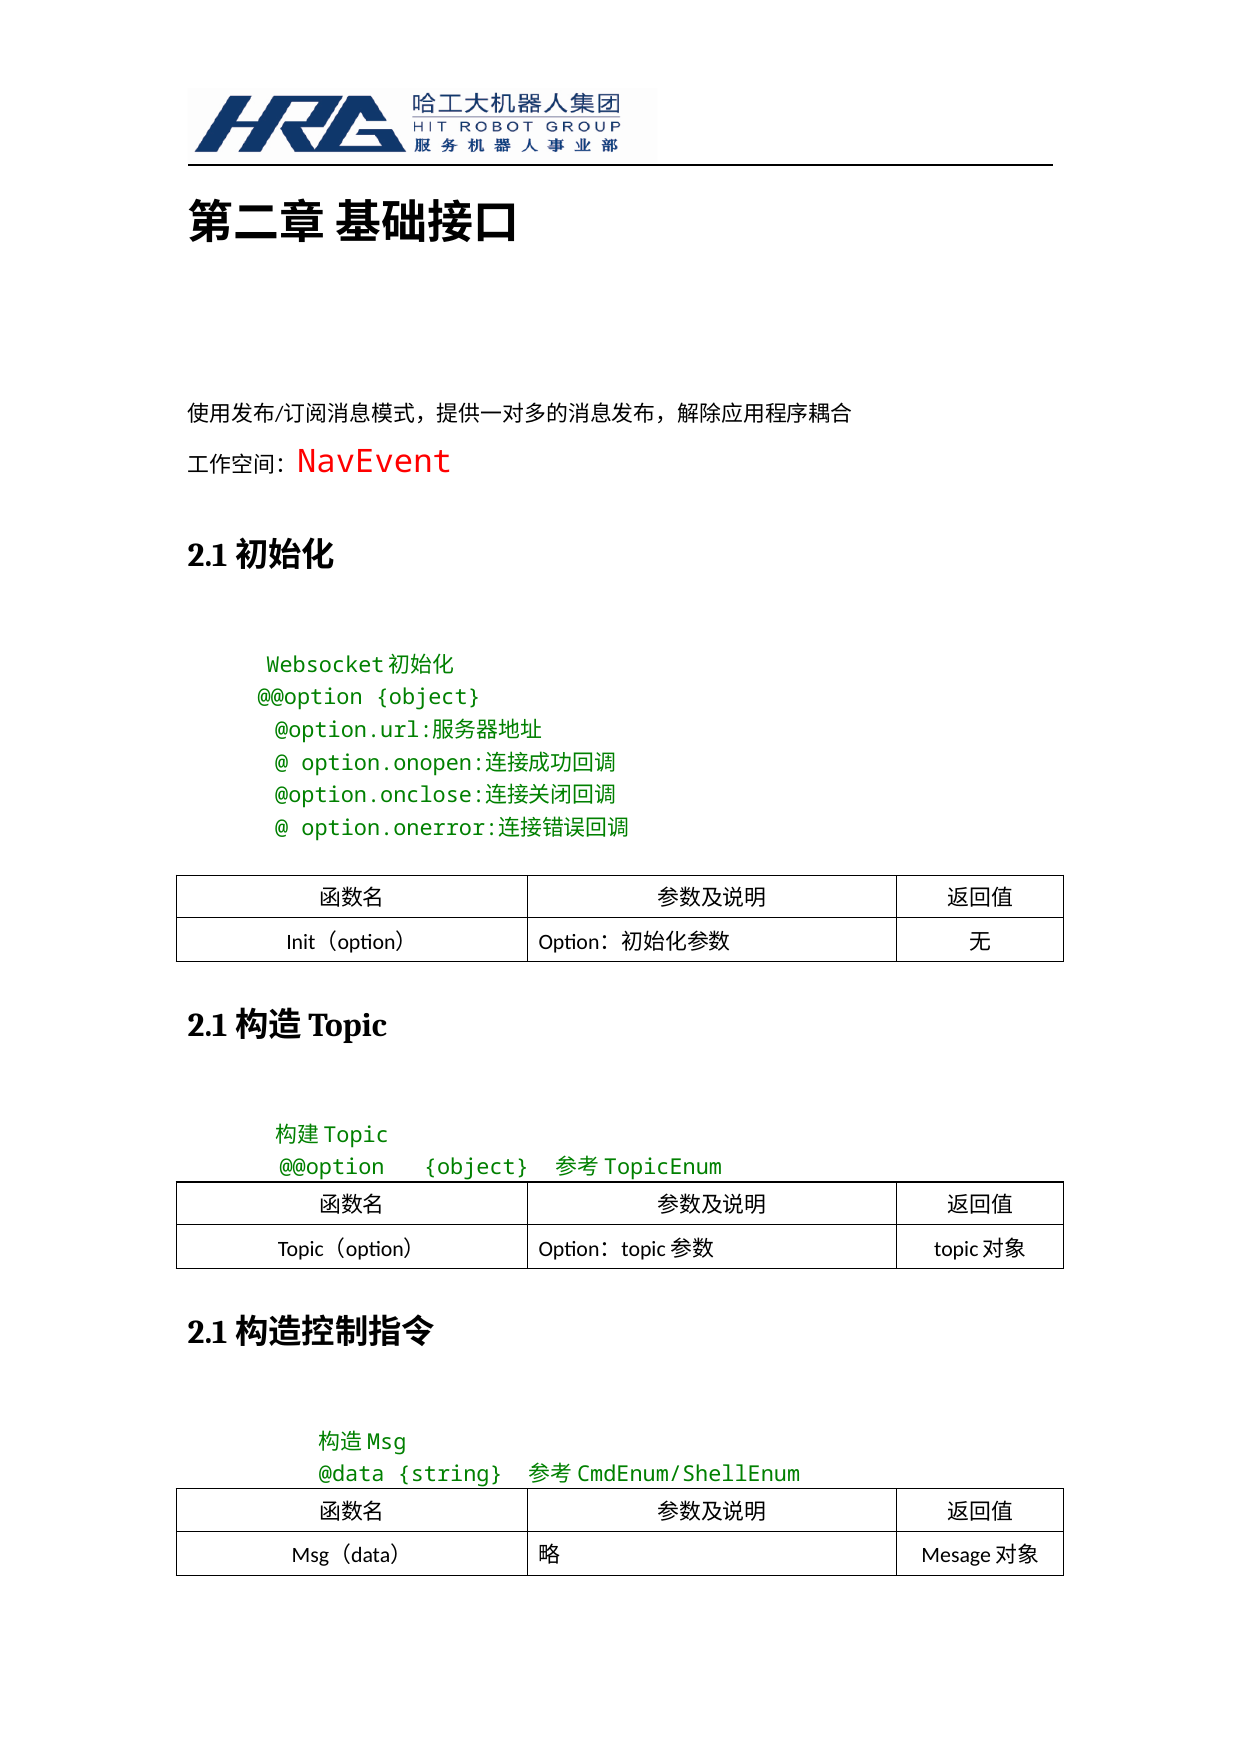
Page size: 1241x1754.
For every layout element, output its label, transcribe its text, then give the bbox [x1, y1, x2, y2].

text 构造Msg [187, 1423, 1053, 1456]
table_cell Mesage对象 [897, 1532, 1063, 1575]
table_header 返回值 [897, 876, 1063, 917]
table_header 函数名 [177, 1489, 527, 1531]
table_cell 无 [897, 918, 1063, 961]
table_cell Msg（data） [177, 1532, 527, 1575]
text @@option {object} [187, 679, 1053, 712]
table_header 函数名 [177, 876, 527, 917]
text @option.onclose:连接关闭回调 [187, 777, 1053, 809]
table_header 函数名 [177, 1183, 527, 1224]
text @data {string} 参考CmdEnum/ShellEnum [577, 1456, 1053, 1488]
text Websocket初始化 [187, 647, 1053, 679]
text @@option {object} 参考 TopicEnum [187, 1149, 555, 1181]
table_header 返回值 [897, 1489, 1063, 1531]
text @@option {object} 参考 TopicEnum [604, 1149, 1053, 1181]
table_header 参数及说明 [528, 1183, 896, 1224]
table_cell Init（option） [177, 918, 527, 961]
table_header 参数及说明 [528, 876, 896, 917]
subtitle 第二章 基础接口 [187, 170, 1053, 267]
table_cell Option：初始化参数 [528, 918, 896, 961]
table_cell 略 [528, 1532, 896, 1575]
subtitle 2.1 构造控制指令 [187, 1296, 1053, 1361]
table_cell topic对象 [897, 1225, 1063, 1268]
picture [187, 88, 658, 163]
text @option.url:服务器地址 [187, 712, 1053, 744]
text @ option.onopen:连接成功回调 [187, 744, 1053, 777]
text 构建Topic [187, 1116, 1053, 1149]
text 工作空间：NavEvent [187, 428, 1053, 493]
text @data {string} 参考CmdEnum/ShellEnum [187, 1456, 529, 1488]
table_header 返回值 [897, 1183, 1063, 1224]
table_header 参数及说明 [528, 1489, 896, 1531]
subtitle 2.1 构造Topic [187, 989, 1053, 1054]
text @ option.onerror:连接错误回调 [187, 809, 1053, 842]
text 使用发布/订阅消息模式，提供一对多的消息发布，解除应用程序耦合 [187, 395, 1053, 428]
table_cell Option：topic参数 [528, 1225, 896, 1268]
table_cell Topic（option） [177, 1225, 527, 1268]
subtitle 2.1 初始化 [187, 520, 1053, 585]
